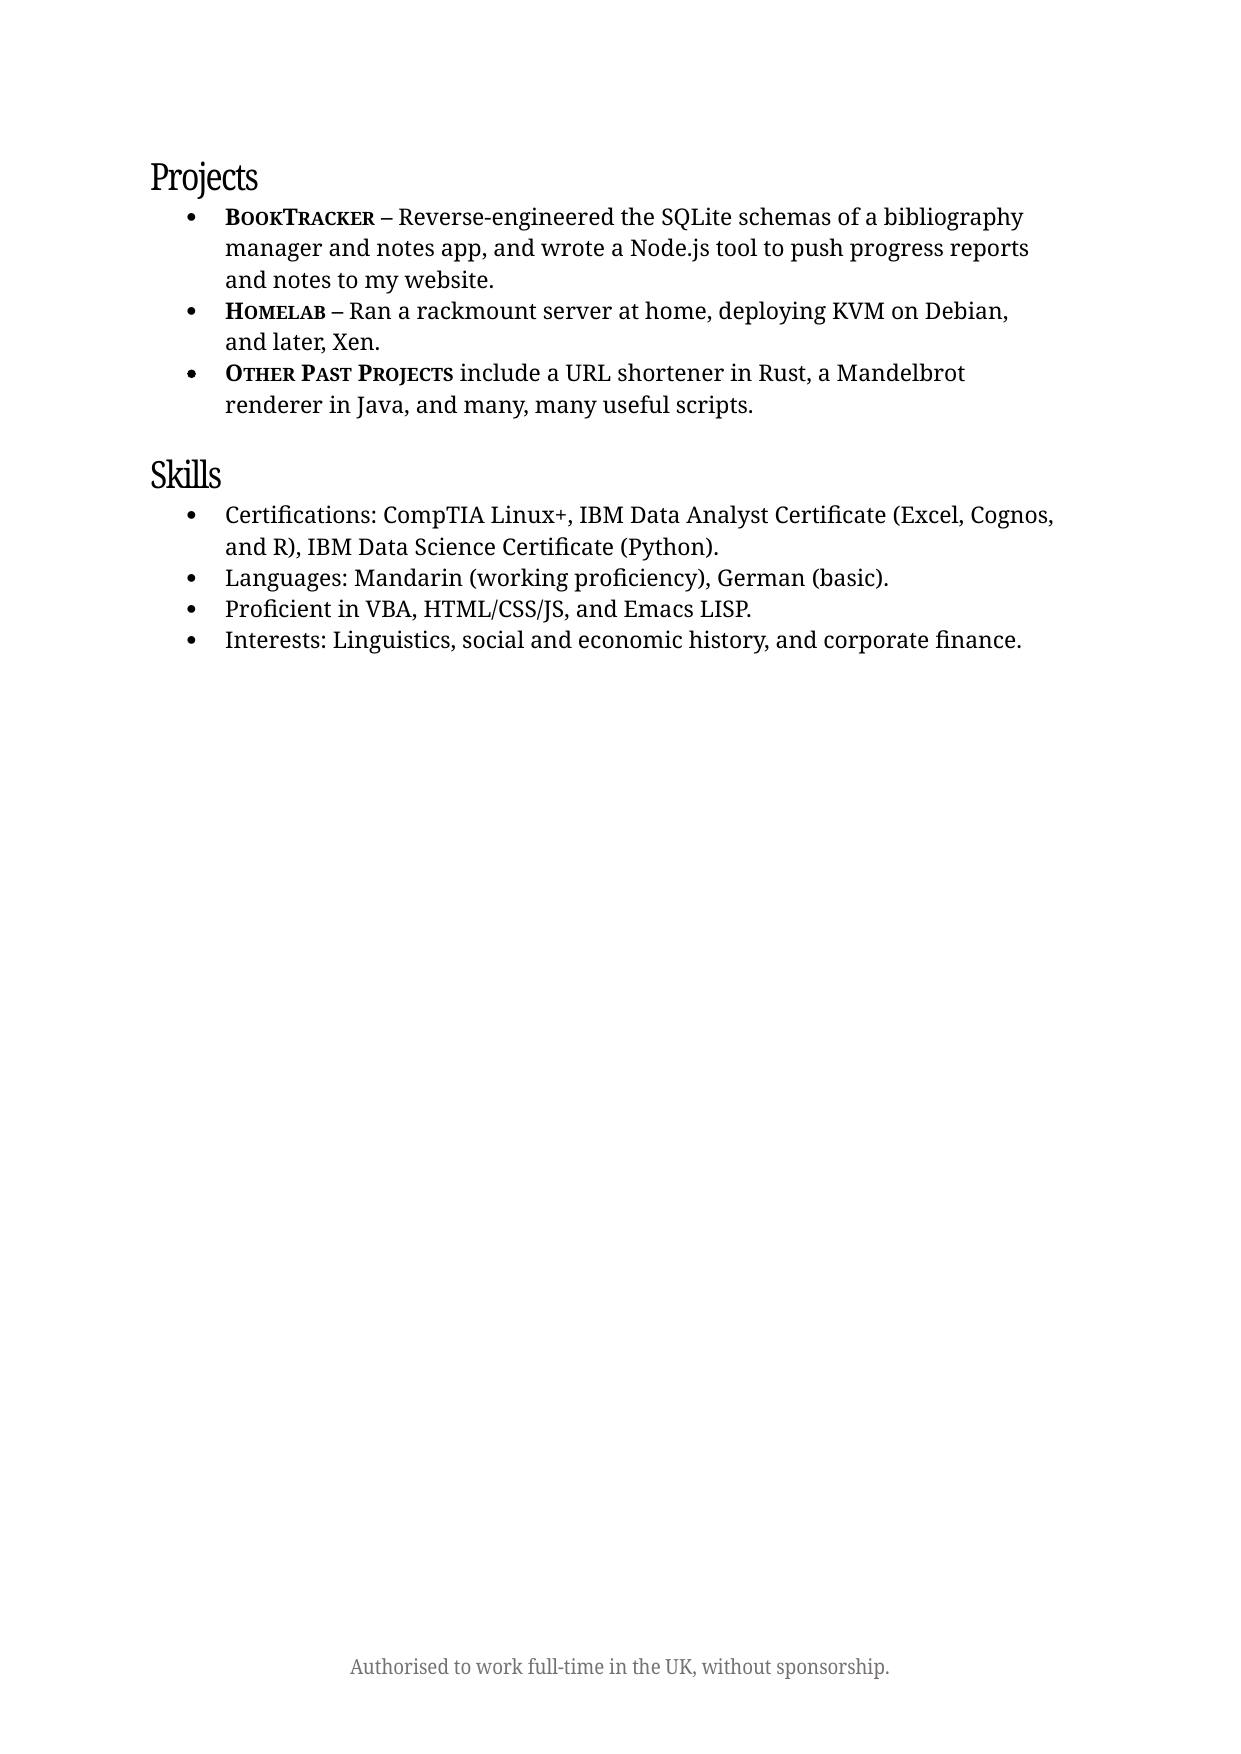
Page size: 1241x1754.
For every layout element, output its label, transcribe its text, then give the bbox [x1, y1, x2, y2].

list BookTracker – Reverse-engineered the SQLite schemas of a bibliography manager and notes app, and wrote a Node.js tool to push progress reports and notes to my website. [187, 201, 1040, 295]
subtitle Projects [150, 150, 1090, 201]
list Proficient in VBA, HTML/CSS/JS, and Emacs LISP. [187, 593, 1090, 624]
list Interests: Linguistics, social and economic history, and corporate finance. [187, 624, 1090, 656]
list Languages: Mandarin (working proficiency), German (basic). [187, 562, 1090, 593]
list Other Past Projects include a URL shortener in Rust, a Mandelbrot renderer in Java, and many, many useful scripts. [187, 357, 1040, 420]
list Certifications: CompTIA Linux+, IBM Data Analyst Certificate (Excel, Cognos, and R), IBM Data Science Certificate (Python). [187, 499, 1090, 562]
subtitle Skills [150, 448, 1090, 499]
list Homelab – Ran a rackmount server at home, deploying KVM on Debian, and later, Xen. [187, 295, 1040, 357]
